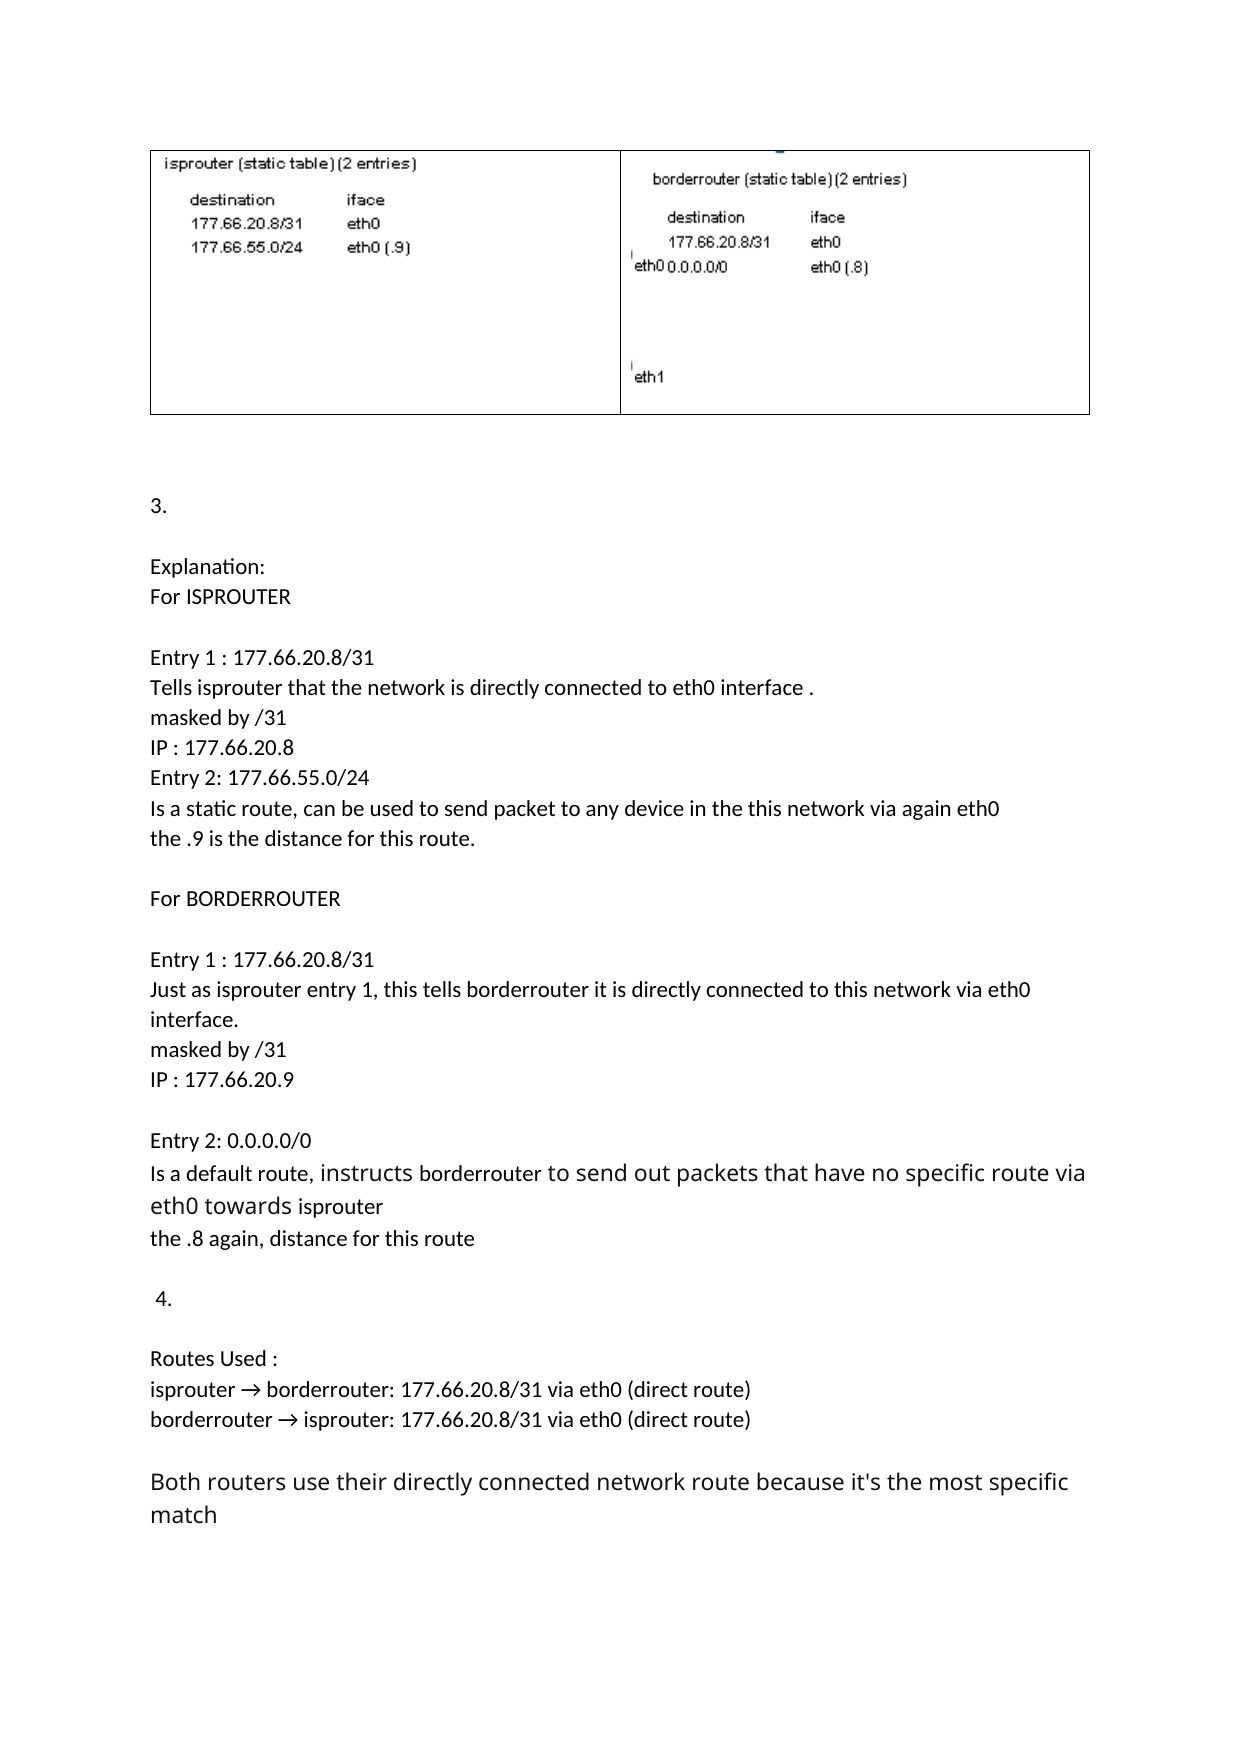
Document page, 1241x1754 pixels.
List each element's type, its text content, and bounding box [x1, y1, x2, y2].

text 3. Explanation: For ISPROUTER Entry 1 : 177.66.20.8/31 Tells isprouter that the network is directly connected to eth0 interface . masked by /31 IP : 177.66.20.8 Entry 2: 177.66.55.0/24 Is a static route, can be used to send packet to any device in the this network via again eth0 the .9 is the distance for this route. For BORDERROUTER Entry 1 : 177.66.20.8/31 Just as isprouter entry 1, this tells borderrouter it is directly connected to this network via eth0 interface. masked by /31 IP : 177.66.20.9 Entry 2: 0.0.0.0/0 Is a default route, instructs borderrouter to send out packets that have no specific route via eth0 towards isprouter the .8 again, distance for this route 4. Routes Used : isprouter → borderrouter: 177.66.20.8/31 via eth0 (direct route) borderrouter → isprouter: 177.66.20.8/31 via eth0 (direct route) Both routers use their directly connected network route because it's the most specific match [150, 461, 1090, 1561]
table_cell [621, 151, 1089, 413]
table_cell [151, 151, 620, 413]
picture [161, 151, 418, 291]
picture [631, 151, 922, 386]
